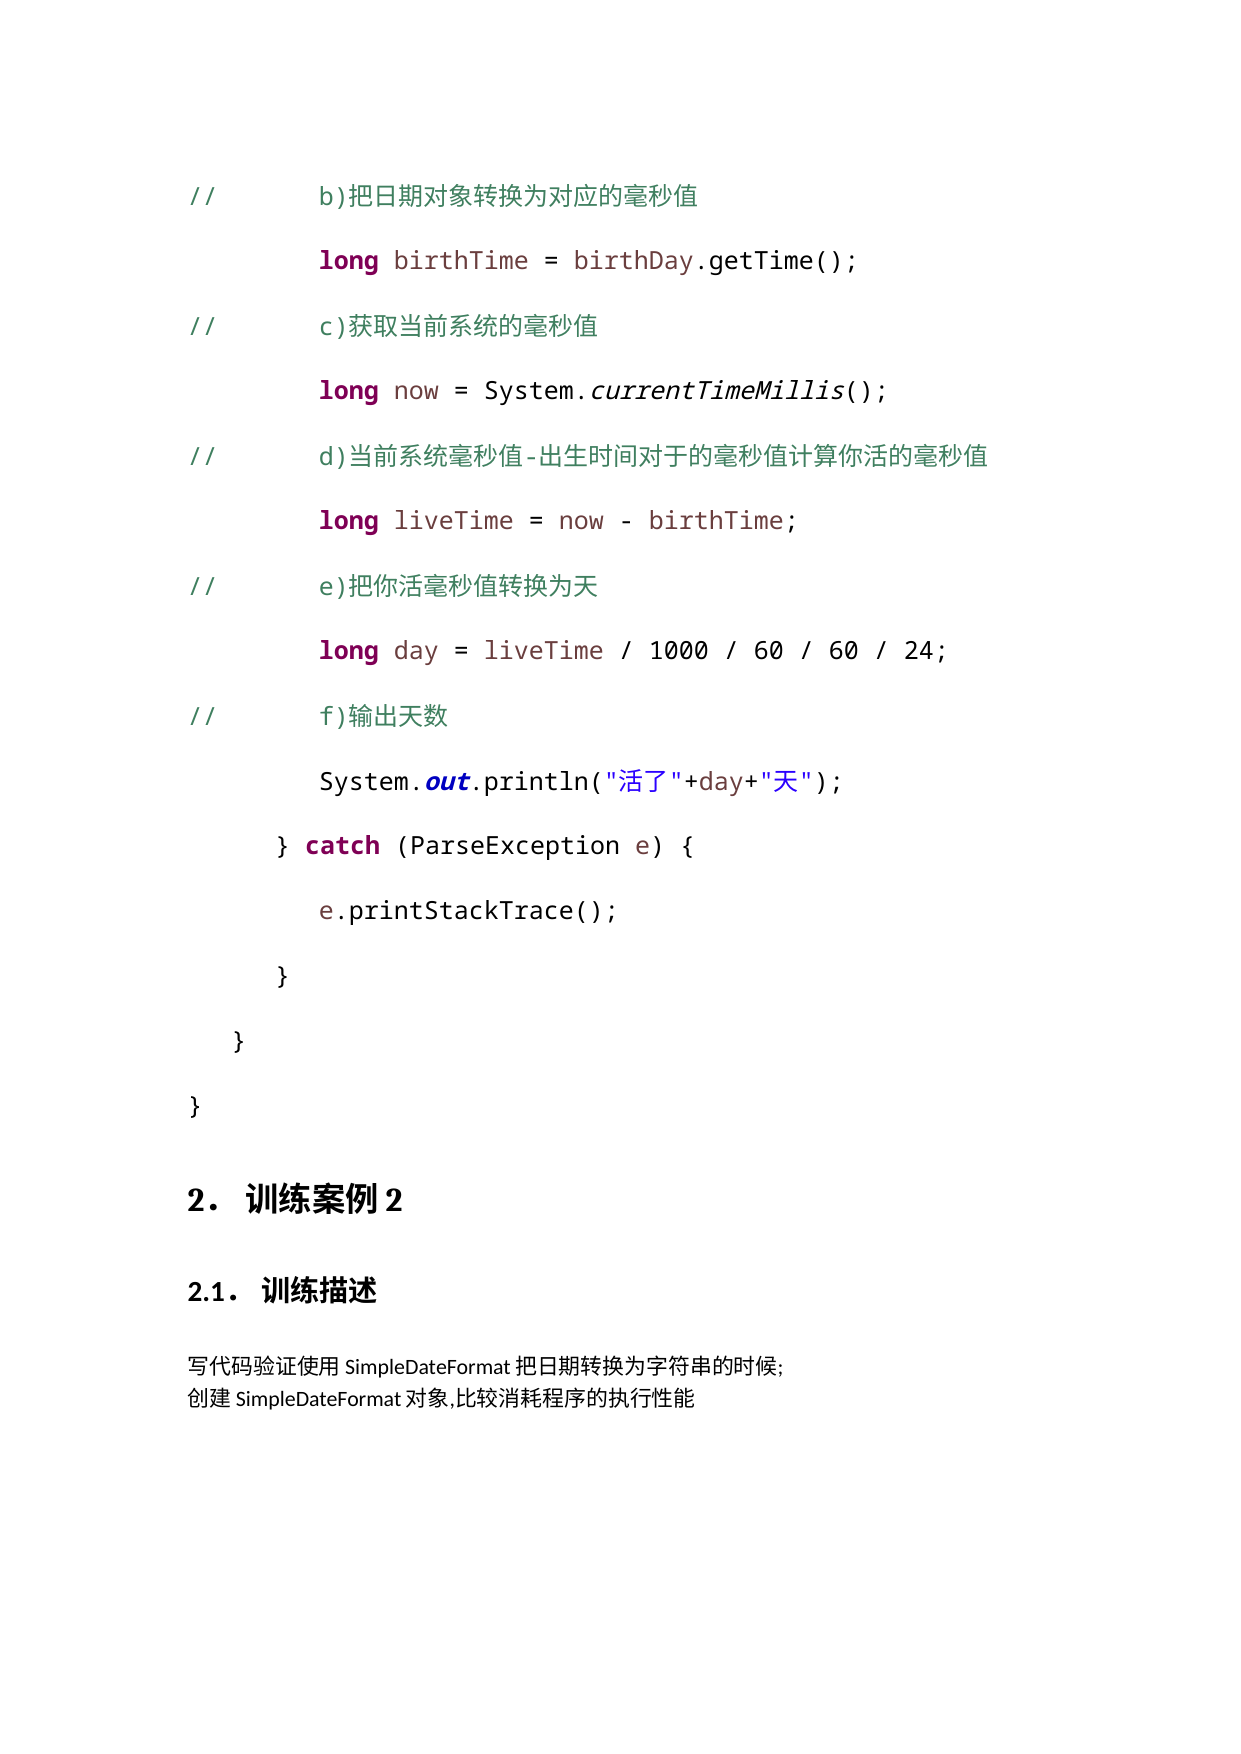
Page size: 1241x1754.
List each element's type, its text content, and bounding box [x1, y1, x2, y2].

text // e)把你活毫秒值转换为天 [187, 552, 1053, 617]
subtitle 训练描述 [187, 1256, 1053, 1321]
text 写代码验证使用SimpleDateFormat把日期转换为字符串的时候; [187, 1348, 1053, 1381]
text // c)获取当前系统的毫秒值 [187, 292, 1053, 357]
subtitle 训练案例2 [187, 1164, 1053, 1229]
text // f)输出天数 [187, 682, 1053, 747]
text // d)当前系统毫秒值-出生时间对于的毫秒值计算你活的毫秒值 [187, 422, 1053, 487]
text System.out.println("活了"+day+"天"); [187, 747, 1053, 812]
text long birthTime = birthDay.getTime(); [187, 227, 1053, 292]
text } catch (ParseException e) { [187, 812, 1053, 877]
text long day = liveTime / 1000 / 60 / 60 / 24; [187, 617, 1053, 682]
text } [187, 1007, 1053, 1072]
text long now = System.currentTimeMillis(); [187, 357, 1053, 422]
text 创建SimpleDateFormat对象,比较消耗程序的执行性能 [187, 1381, 1053, 1413]
text long liveTime = now - birthTime; [187, 487, 1053, 552]
text } [187, 942, 1053, 1007]
text e.printStackTrace(); [187, 877, 1053, 942]
text } [187, 1072, 1053, 1137]
text // b)把日期对象转换为对应的毫秒值 [187, 162, 1053, 227]
